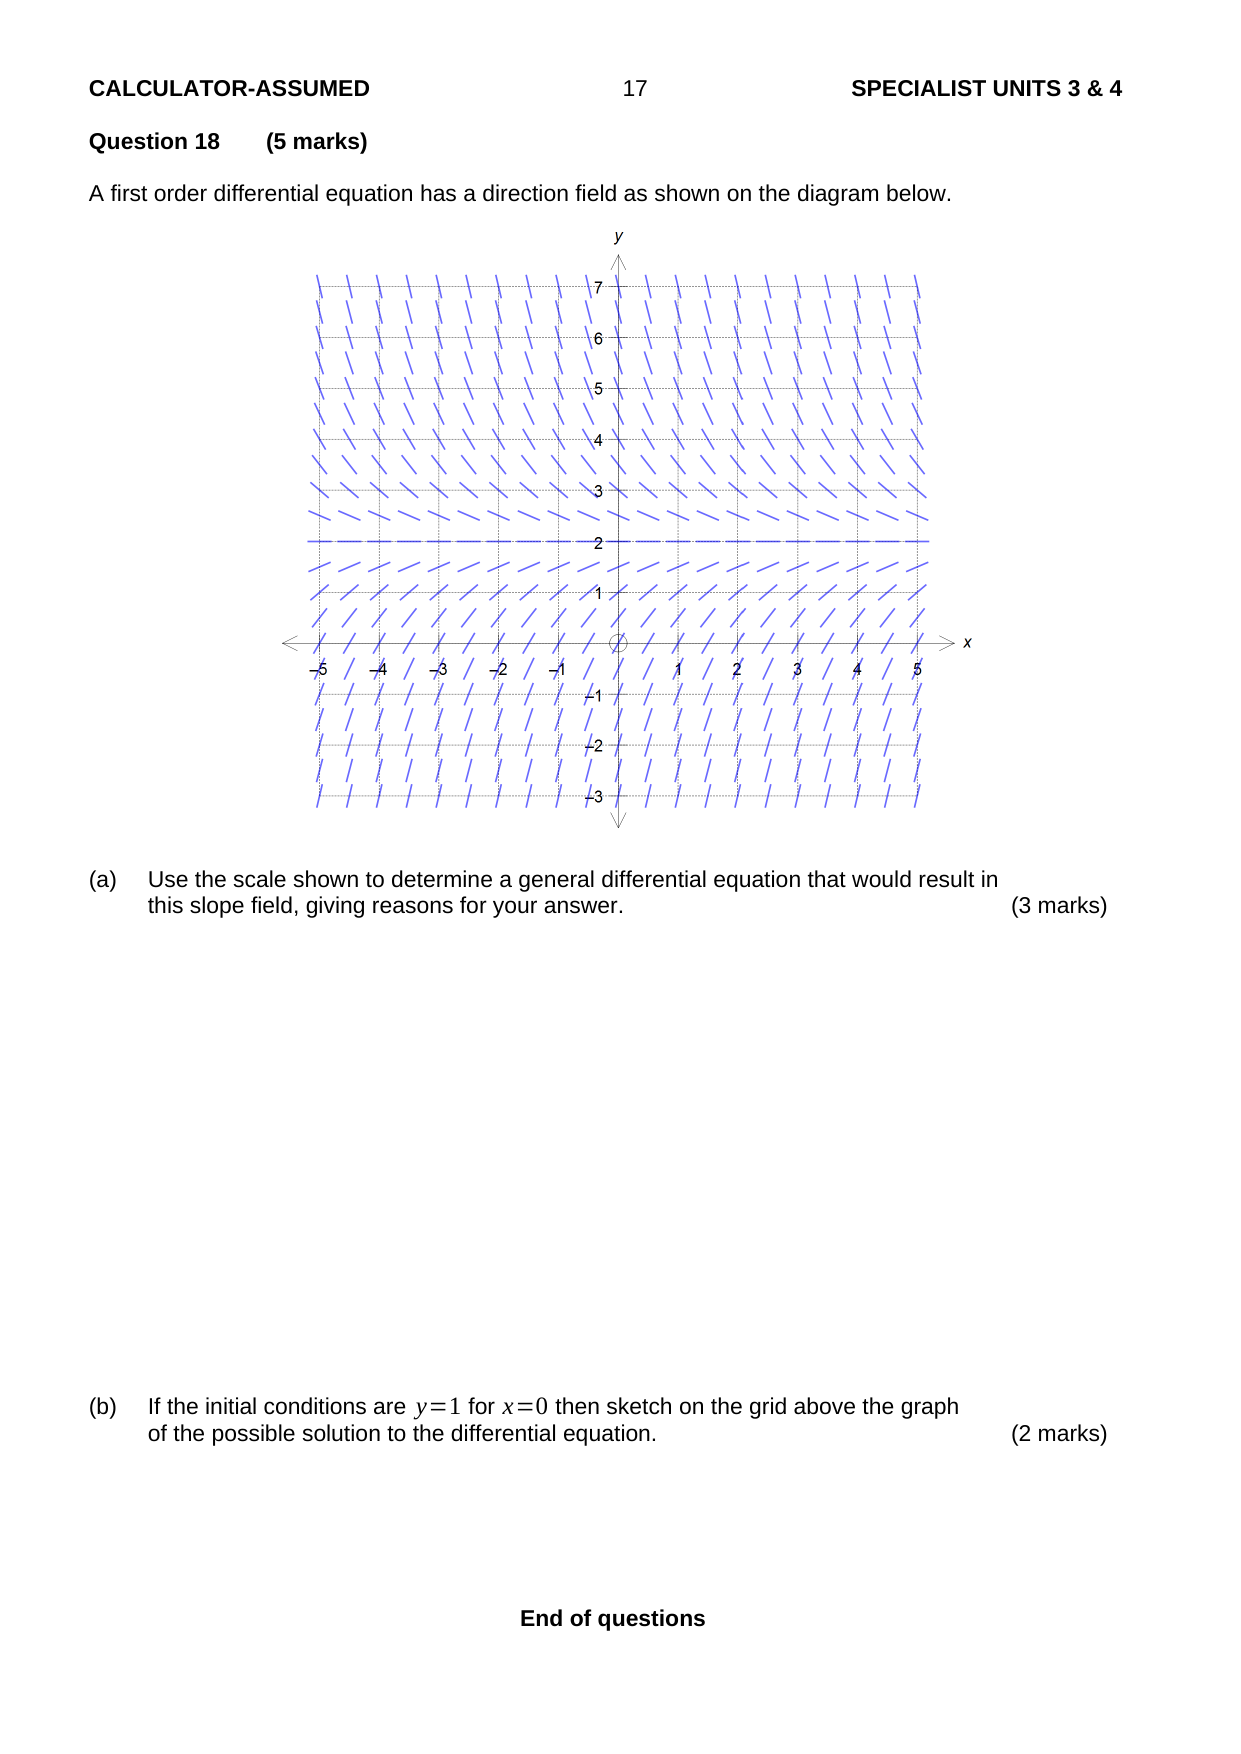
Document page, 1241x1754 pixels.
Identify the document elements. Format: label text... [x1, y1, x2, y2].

text (b) If the initial conditions are for then sketch on the grid above the graph [89, 1393, 1137, 1420]
text Question 18 (5 marks) [89, 128, 1137, 154]
text End of questions [89, 1605, 1137, 1631]
text (a) Use the scale shown to determine a general differential equation that would result in [89, 866, 1137, 892]
text this slope field, giving reasons for your answer. (3 marks) [89, 892, 1137, 918]
picture [279, 229, 973, 830]
text of the possible solution to the differential equation. (2 marks) [89, 1420, 1137, 1447]
text A first order differential equation has a direction field as shown on the diagram below. [89, 180, 1137, 207]
